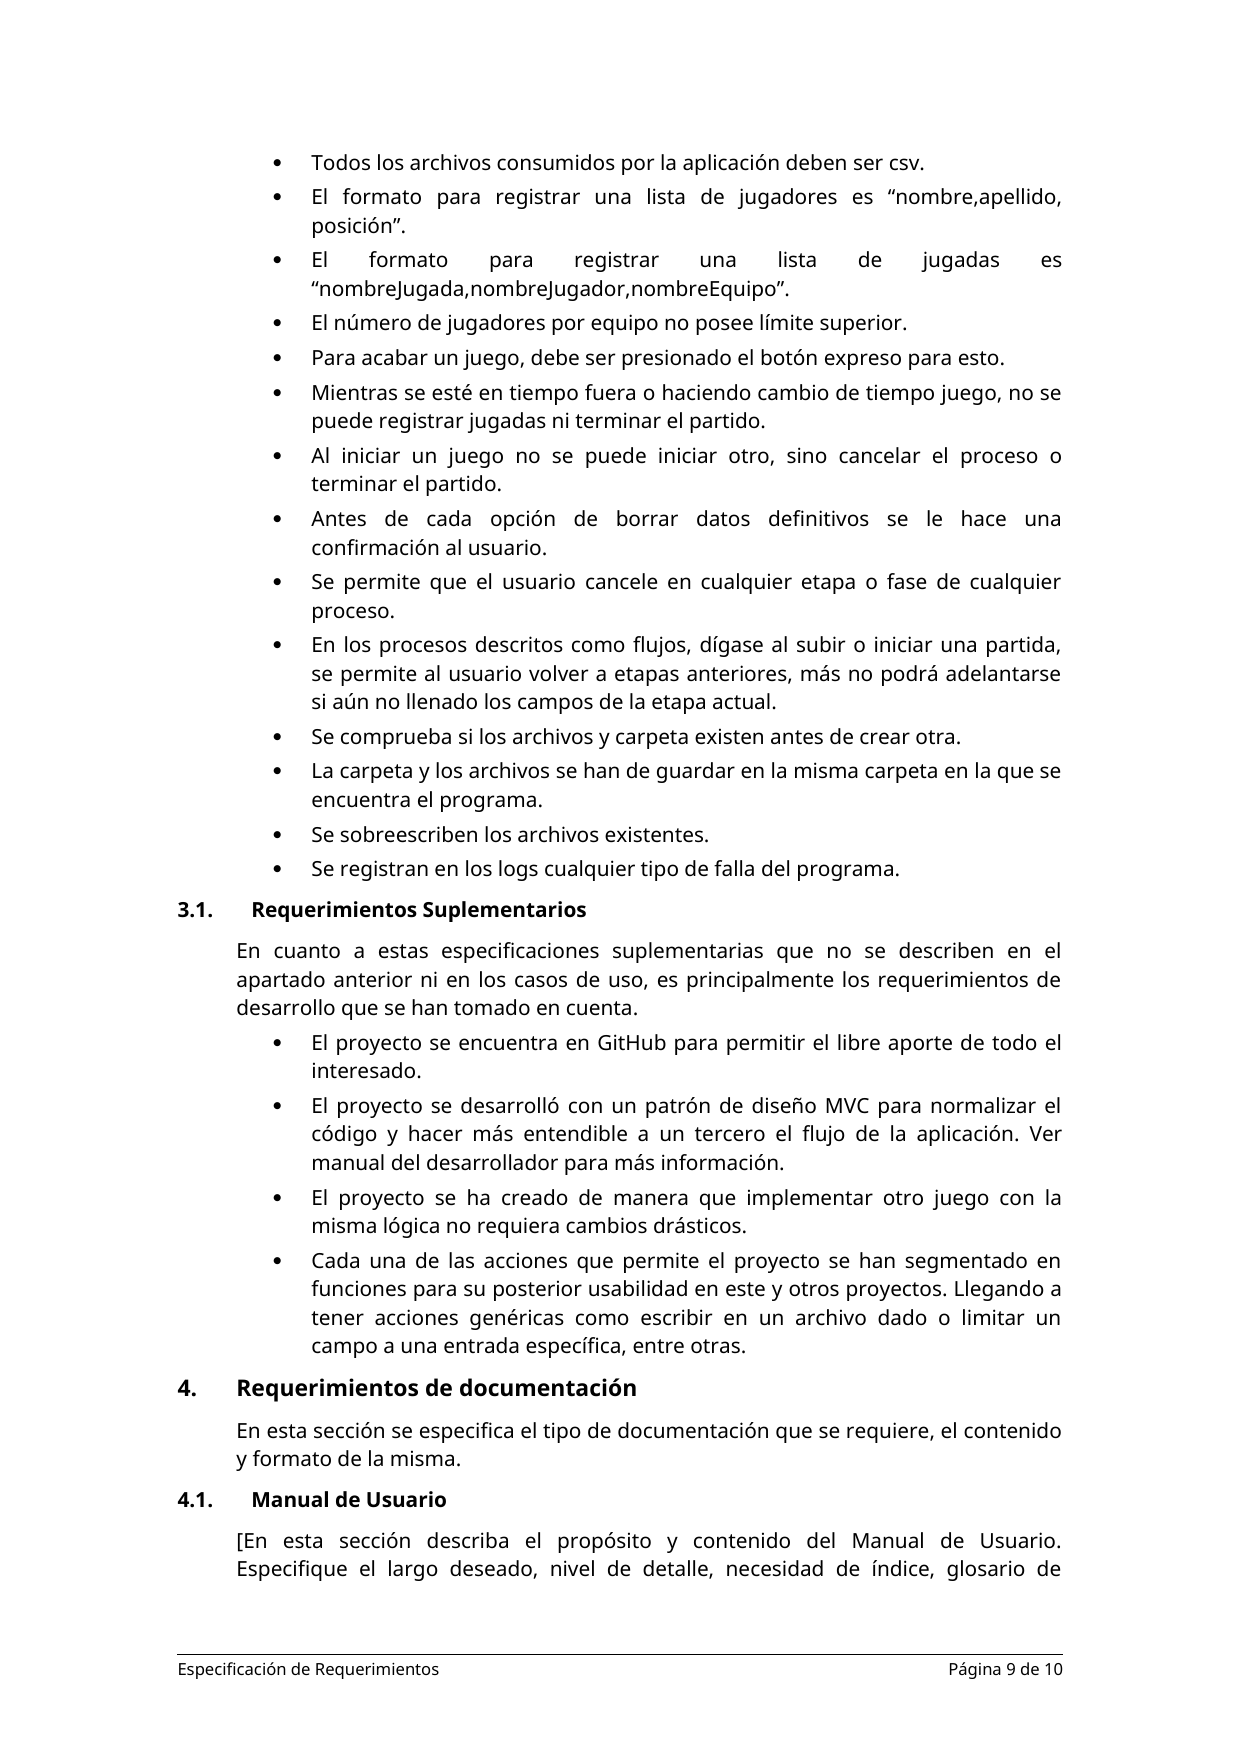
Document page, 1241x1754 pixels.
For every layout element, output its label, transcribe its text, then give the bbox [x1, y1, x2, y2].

list El formato para registrar una lista de jugadas es “nombreJugada,nombreJugador,nombreEquipo”. [274, 245, 1063, 302]
list Se registran en los logs cualquier tipo de falla del programa. [274, 854, 1063, 883]
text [236, 1526, 1063, 1583]
list El proyecto se ha creado de manera que implementar otro juego con la misma lógica no requiera cambios drásticos. [274, 1183, 1063, 1239]
text En esta sección se especifica el tipo de documentación que se requiere, el contenido y formato de la misma. [236, 1416, 1063, 1473]
list Se permite que el usuario cancele en cualquier etapa o fase de cualquier proceso. [274, 567, 1063, 624]
text Requerimientos de documentación [177, 1372, 1063, 1403]
list Cada una de las acciones que permite el proyecto se han segmentado en funciones para su posterior usabilidad en este y otros proyectos. Llegando a tener acciones genéricas como escribir en un archivo dado o limitar un campo a una entrada específica, entre otras. [274, 1246, 1063, 1359]
list El formato para registrar una lista de jugadores es “nombre,apellido, posición”. [274, 182, 1063, 239]
list Todos los archivos consumidos por la aplicación deben ser csv. [274, 148, 1063, 176]
list El número de jugadores por equipo no posee límite superior. [274, 308, 1063, 337]
list Requerimientos Suplementarios [177, 895, 1063, 924]
list El proyecto se desarrolló con un patrón de diseño MVC para normalizar el código y hacer más entendible a un tercero el flujo de la aplicación. Ver manual del desarrollador para más información. [274, 1091, 1063, 1176]
list Al iniciar un juego no se puede iniciar otro, sino cancelar el proceso o terminar el partido. [274, 441, 1063, 498]
list En los procesos descritos como flujos, dígase al subir o iniciar una partida, se permite al usuario volver a etapas anteriores, más no podrá adelantarse si aún no llenado los campos de la etapa actual. [274, 630, 1063, 716]
list Manual de Usuario [177, 1485, 1063, 1513]
list Para acabar un juego, debe ser presionado el botón expreso para esto. [274, 343, 1063, 372]
list Antes de cada opción de borrar datos definitivos se le hace una confirmación al usuario. [274, 504, 1063, 561]
list Se comprueba si los archivos y carpeta existen antes de crear otra. [274, 722, 1063, 750]
list Se sobreescriben los archivos existentes. [274, 820, 1063, 848]
list La carpeta y los archivos se han de guardar en la misma carpeta en la que se encuentra el programa. [274, 757, 1063, 813]
list Mientras se esté en tiempo fuera o haciendo cambio de tiempo juego, no se puede registrar jugadas ni terminar el partido. [274, 378, 1063, 435]
text En cuanto a estas especificaciones suplementarias que no se describen en el apartado anterior ni en los casos de uso, es principalmente los requerimientos de desarrollo que se han tomado en cuenta. [236, 936, 1063, 1022]
list El proyecto se encuentra en GitHub para permitir el libre aporte de todo el interesado. [274, 1028, 1063, 1085]
